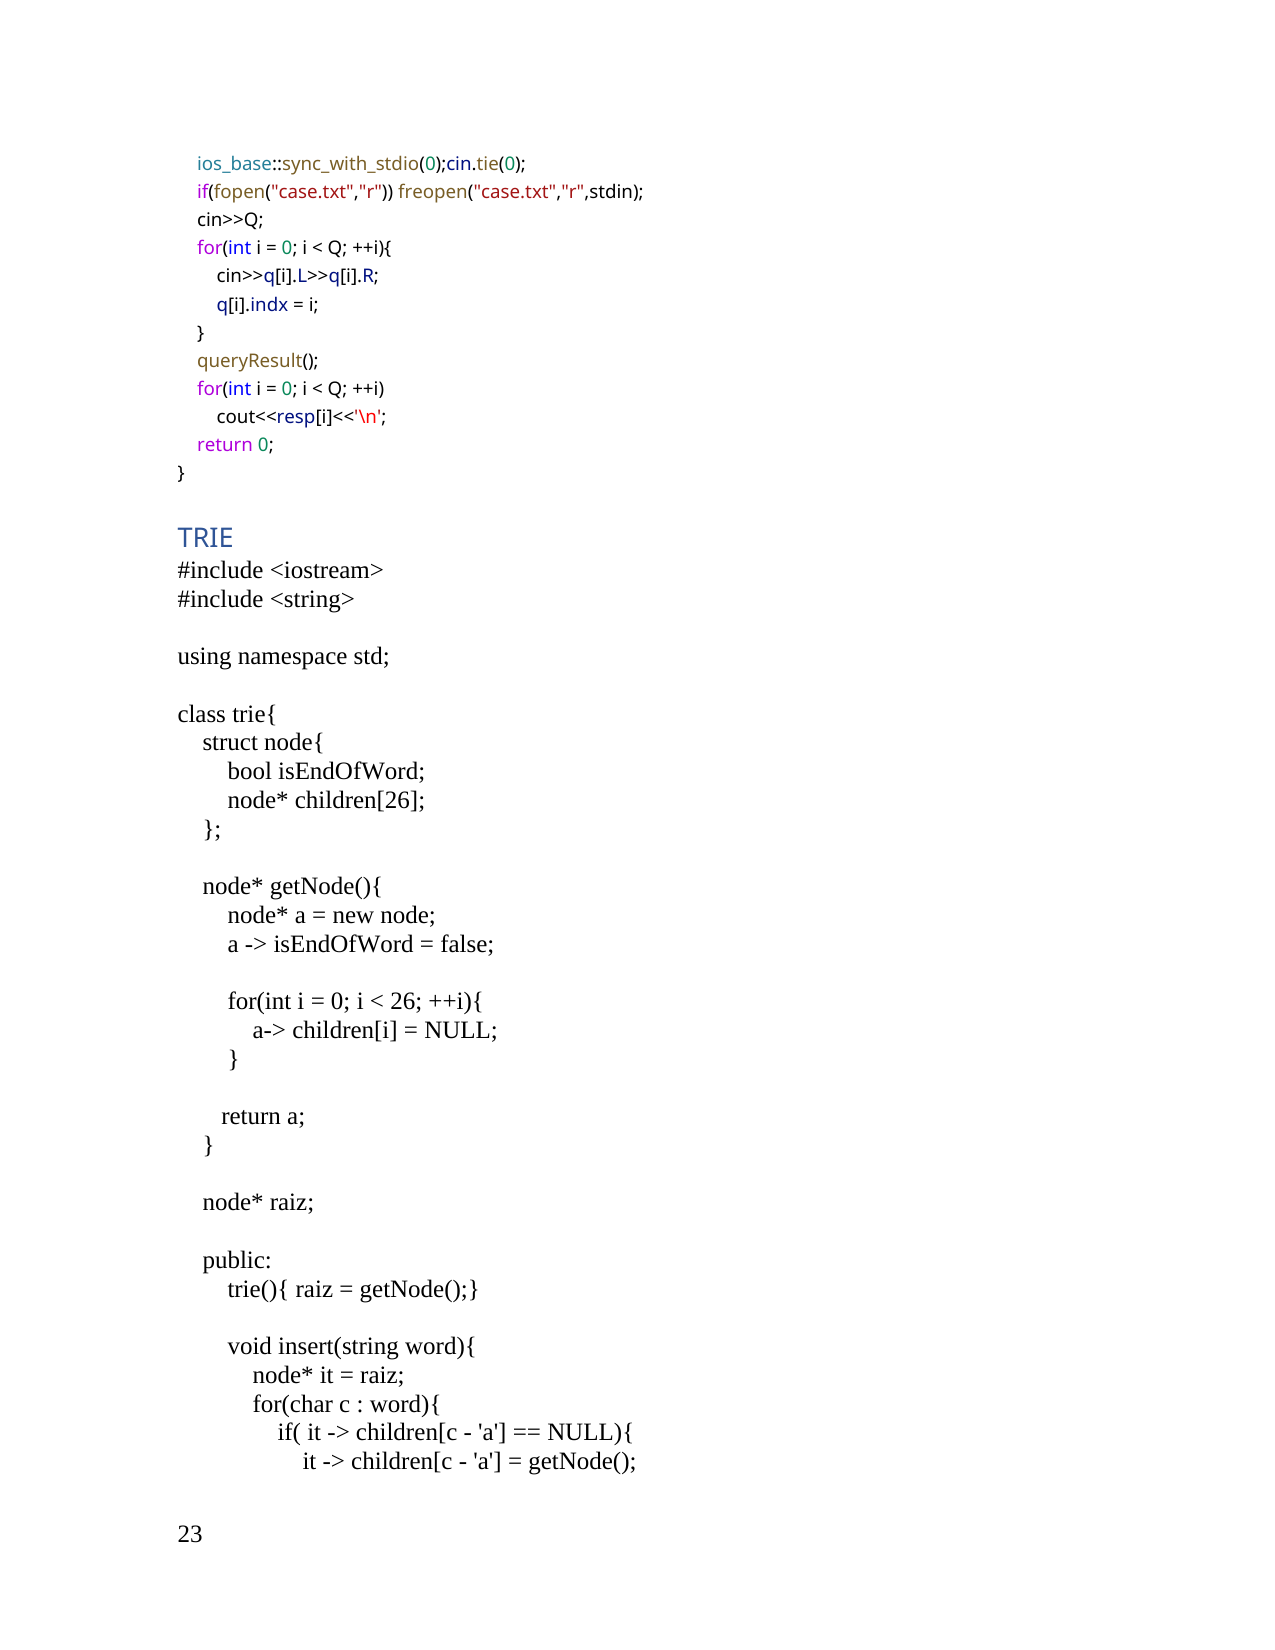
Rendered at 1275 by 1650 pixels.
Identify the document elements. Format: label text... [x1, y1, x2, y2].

text bool isEndOfWord; [177, 756, 1098, 785]
text class trie{ [177, 699, 1098, 727]
text for(int i = 0; i < Q; ++i){ [177, 232, 1098, 260]
text node* a = new node; [177, 900, 1098, 929]
text using namespace std; [177, 641, 1098, 670]
text }; [177, 814, 1098, 842]
text if( it -> children[c - 'a'] == NULL){ [177, 1417, 1098, 1446]
text } [177, 316, 1098, 344]
text cin>>Q; [177, 204, 1098, 232]
text it -> children[c - 'a'] = getNode(); [177, 1446, 1098, 1475]
text a-> children[i] = NULL; [177, 1015, 1098, 1044]
text node* children[26]; [177, 785, 1098, 814]
text for(int i = 0; i < Q; ++i) [177, 373, 1098, 401]
text if(fopen("case.txt","r")) freopen("case.txt","r",stdin); [177, 176, 1098, 204]
text } [177, 457, 1098, 485]
text for(int i = 0; i < 26; ++i){ [177, 986, 1098, 1015]
text a -> isEndOfWord = false; [177, 929, 1098, 957]
text node* it = raiz; [177, 1360, 1098, 1389]
subtitle TRIE [177, 518, 1098, 555]
text struct node{ [177, 727, 1098, 756]
text return a; [177, 1101, 1098, 1130]
text node* getNode(){ [177, 871, 1098, 900]
text for(char c : word){ [177, 1389, 1098, 1417]
text queryResult(); [177, 344, 1098, 373]
text return 0; [177, 429, 1098, 457]
text node* raiz; [177, 1187, 1098, 1216]
text void insert(string word){ [177, 1331, 1098, 1360]
text cout<<resp[i]<<'\n'; [177, 401, 1098, 429]
text q[i].indx = i; [177, 288, 1098, 316]
text public: [177, 1245, 1098, 1274]
text #include <iostream> [177, 555, 1098, 584]
text trie(){ raiz = getNode();} [177, 1274, 1098, 1302]
text cin>>q[i].L>>q[i].R; [177, 260, 1098, 288]
text } [177, 1044, 1098, 1072]
text ios_base::sync_with_stdio(0);cin.tie(0); [177, 148, 1098, 176]
text } [177, 1130, 1098, 1159]
text #include <string> [177, 584, 1098, 612]
